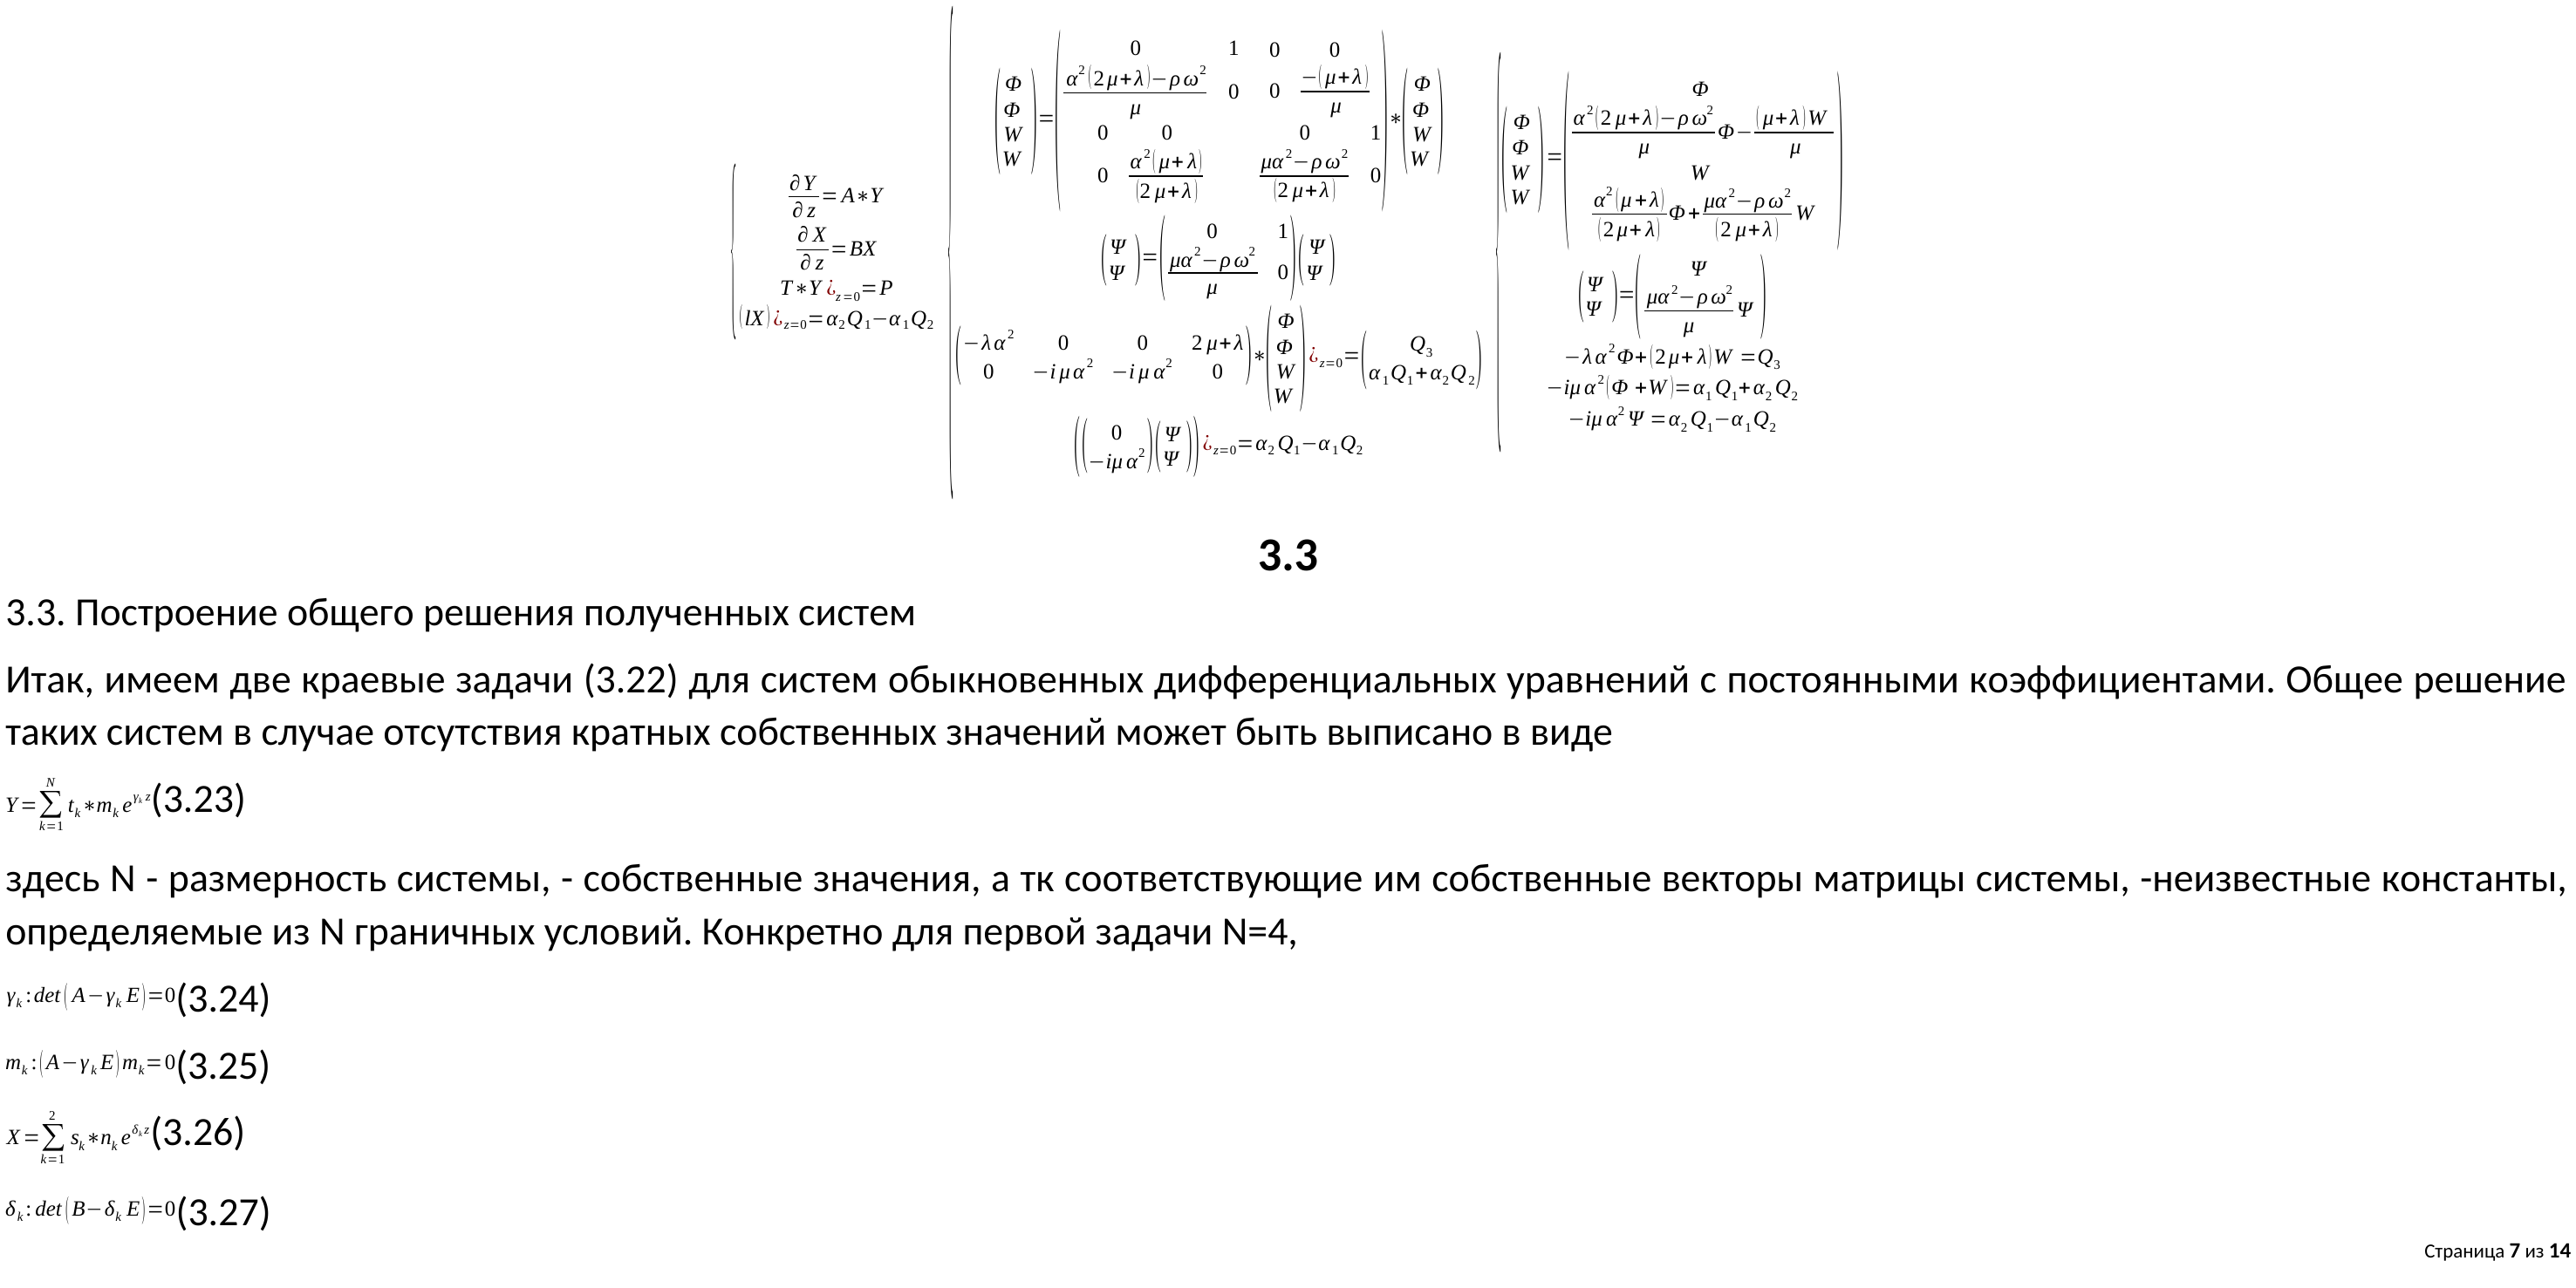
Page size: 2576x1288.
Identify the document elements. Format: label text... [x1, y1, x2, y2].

text (3.24) [5, 973, 2571, 1021]
text 3.3. Построение общего решения полученных систем [5, 587, 2571, 636]
text (3.25) [5, 1039, 2571, 1088]
text (3.23) [5, 773, 2571, 835]
text (3.27) [5, 1186, 2571, 1235]
text (3.26) [5, 1107, 2571, 1168]
text здесь N - размерность системы, - собственные значения, а тк соответствующие им собственные векторы матрицы системы, -неизвестные константы, определяемые из N граничных условий. Конкретно для первой задачи N=4, [5, 853, 2571, 954]
subtitle 3.3 [5, 525, 2571, 583]
text Итак, имеем две краевые задачи (3.22) для систем обыкновенных дифференциальных уравнений с постоянными коэффициентами. Общее решение таких систем в случае отсутствия кратных собственных значений может быть выписано в виде [5, 654, 2571, 755]
